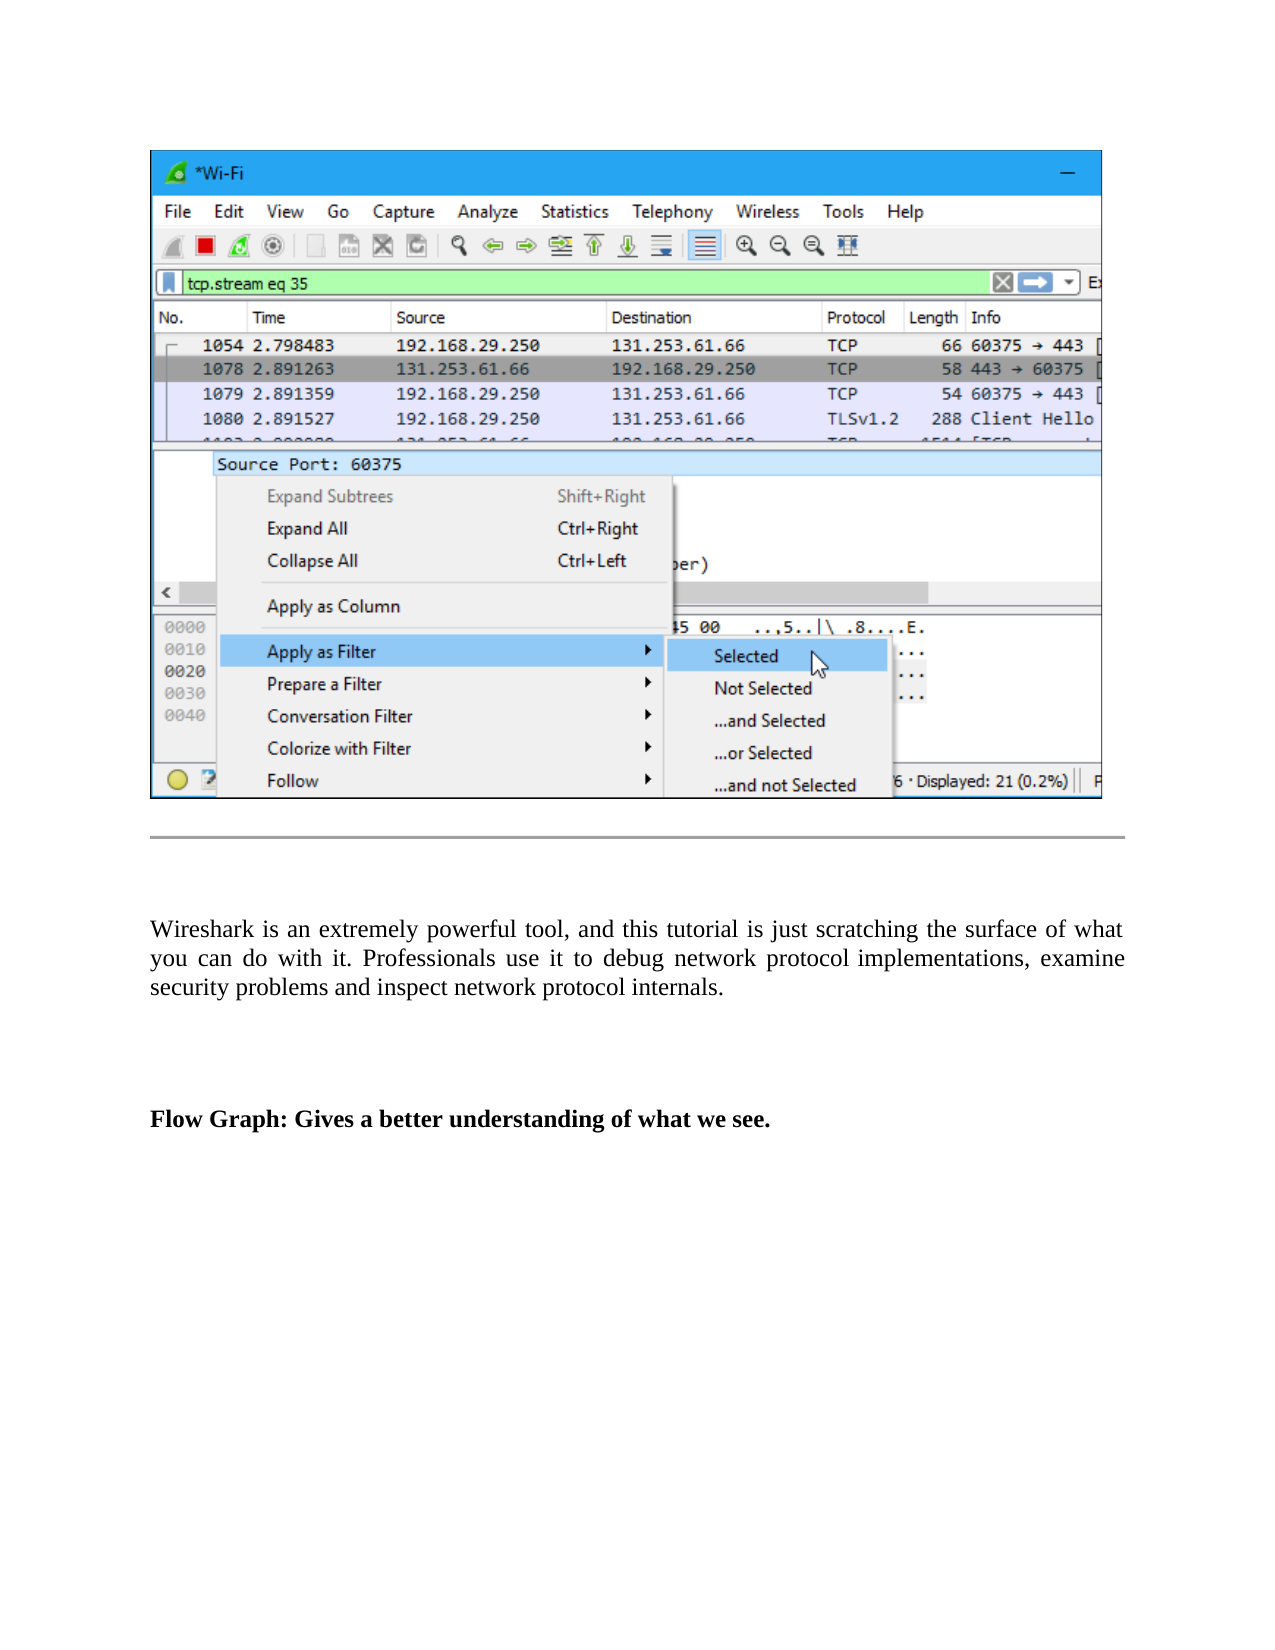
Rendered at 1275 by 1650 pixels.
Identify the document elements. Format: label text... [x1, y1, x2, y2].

text Wireshark is an extremely powerful tool, and this tutorial is just scratching the surface of what you can do with it. Professionals use it to debug network protocol implementations, examine security problems and inspect network protocol internals. [150, 914, 1125, 1000]
text Flow Graph: Gives a better understanding of what we see. [150, 1104, 1125, 1133]
picture [150, 150, 1103, 799]
